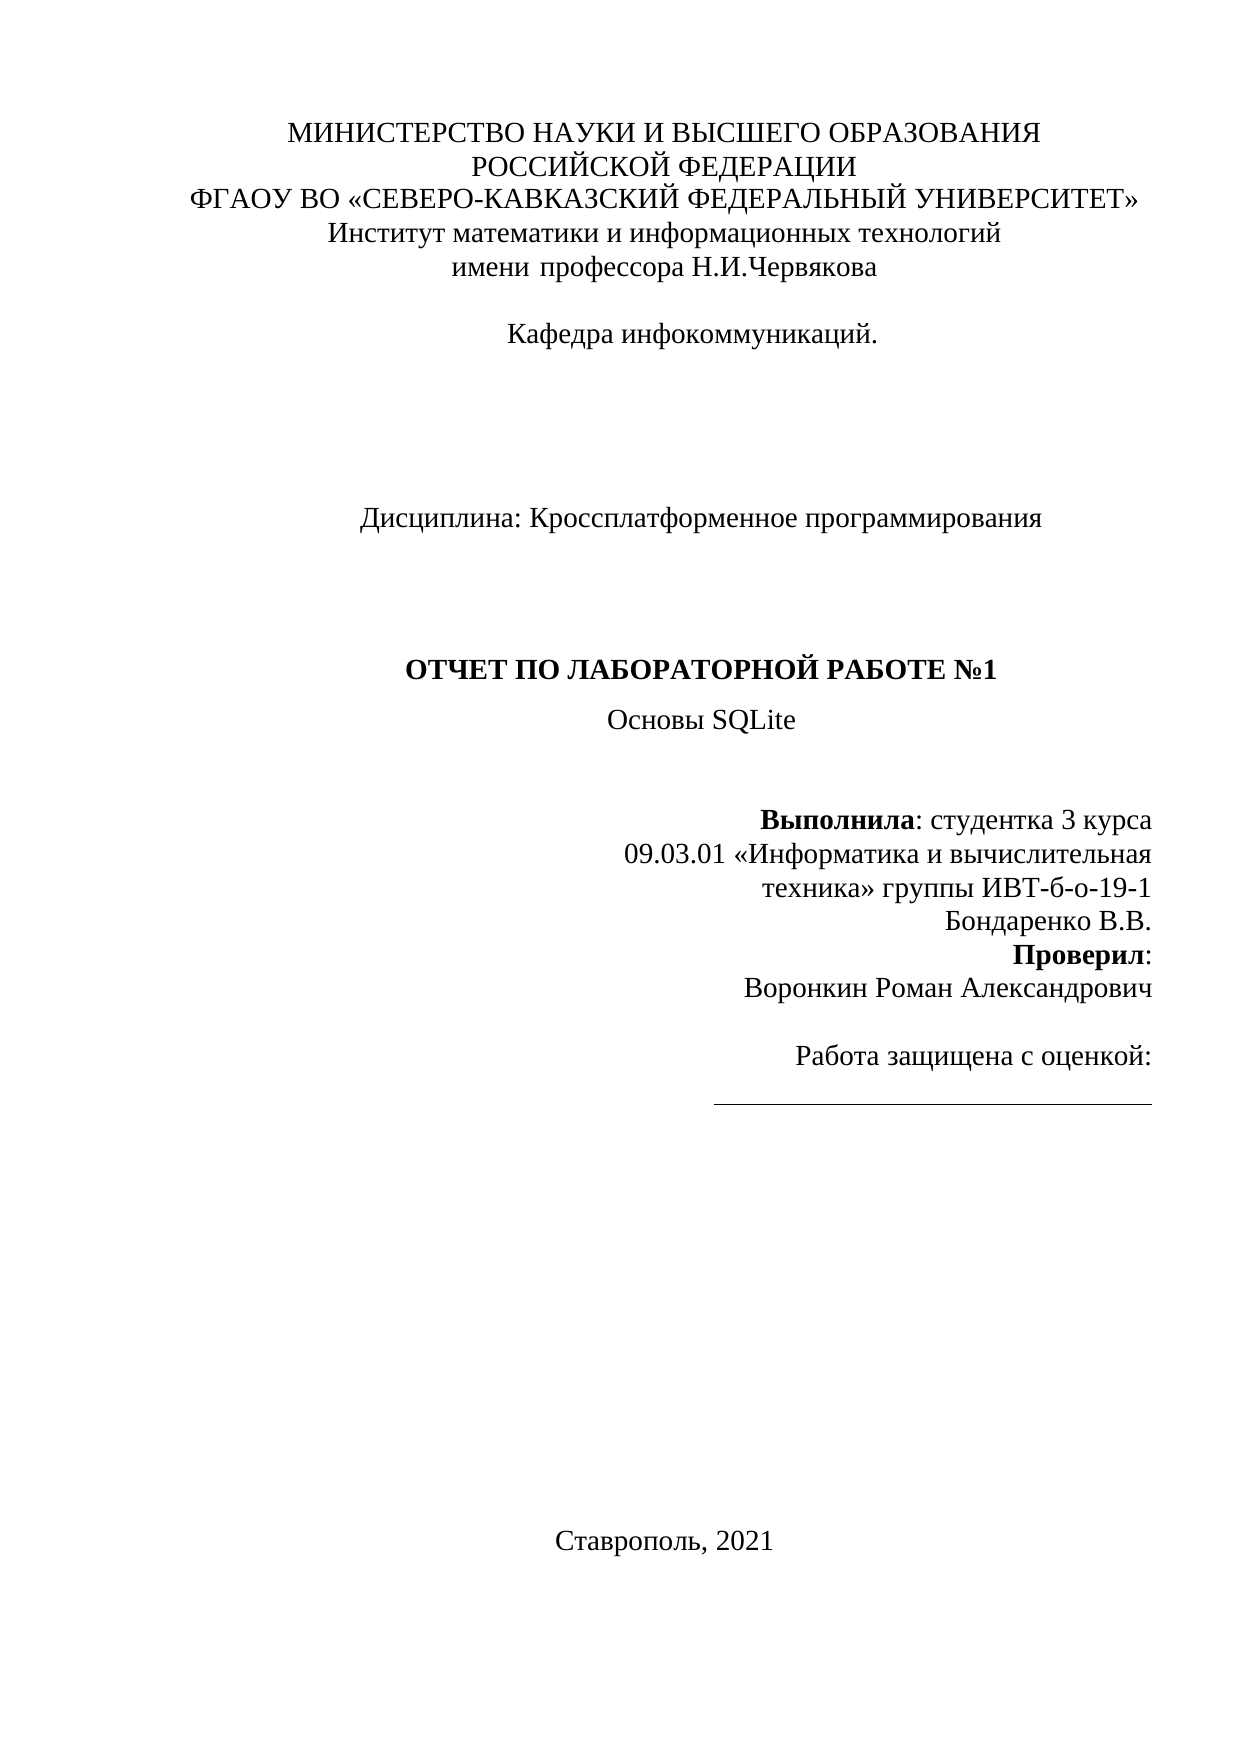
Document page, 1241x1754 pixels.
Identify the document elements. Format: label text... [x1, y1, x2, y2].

text Институт математики и информационных технологий имени профессора Н.И.Червякова [284, 216, 1044, 283]
text Дисциплина: Кроссплатформенное программирования [184, 501, 1218, 534]
subtitle ОТЧЕТ ПО ЛАБОРАТОРНОЙ РАБОТЕ №1 [184, 652, 1218, 686]
text МИНИСТЕРСТВО НАУКИ И ВЫСШЕГО ОБРАЗОВАНИЯ РОССИЙСКОЙ ФЕДЕРАЦИИ [184, 115, 1144, 182]
text Выполнила: студентка 3 курса [167, 803, 1152, 836]
text Ставрополь, 2021 [184, 1523, 1145, 1556]
text Работа защищена с оценкой: [167, 1038, 1152, 1071]
text 09.03.01 «Информатика и вычислительная техника» группы ИВТ-б-о-19-1 Бондаренко В.В. [590, 836, 1152, 937]
text Проверил: Воронкин Роман Александрович [743, 937, 1152, 1004]
text Кафедра инфокоммуникаций. [167, 316, 1218, 349]
text Основы SQLite [184, 702, 1219, 736]
text ФГАОУ ВО «СЕВЕРО-КАВКАЗСКИЙ ФЕДЕРАЛЬНЫЙ УНИВЕРСИТЕТ» [184, 182, 1145, 215]
